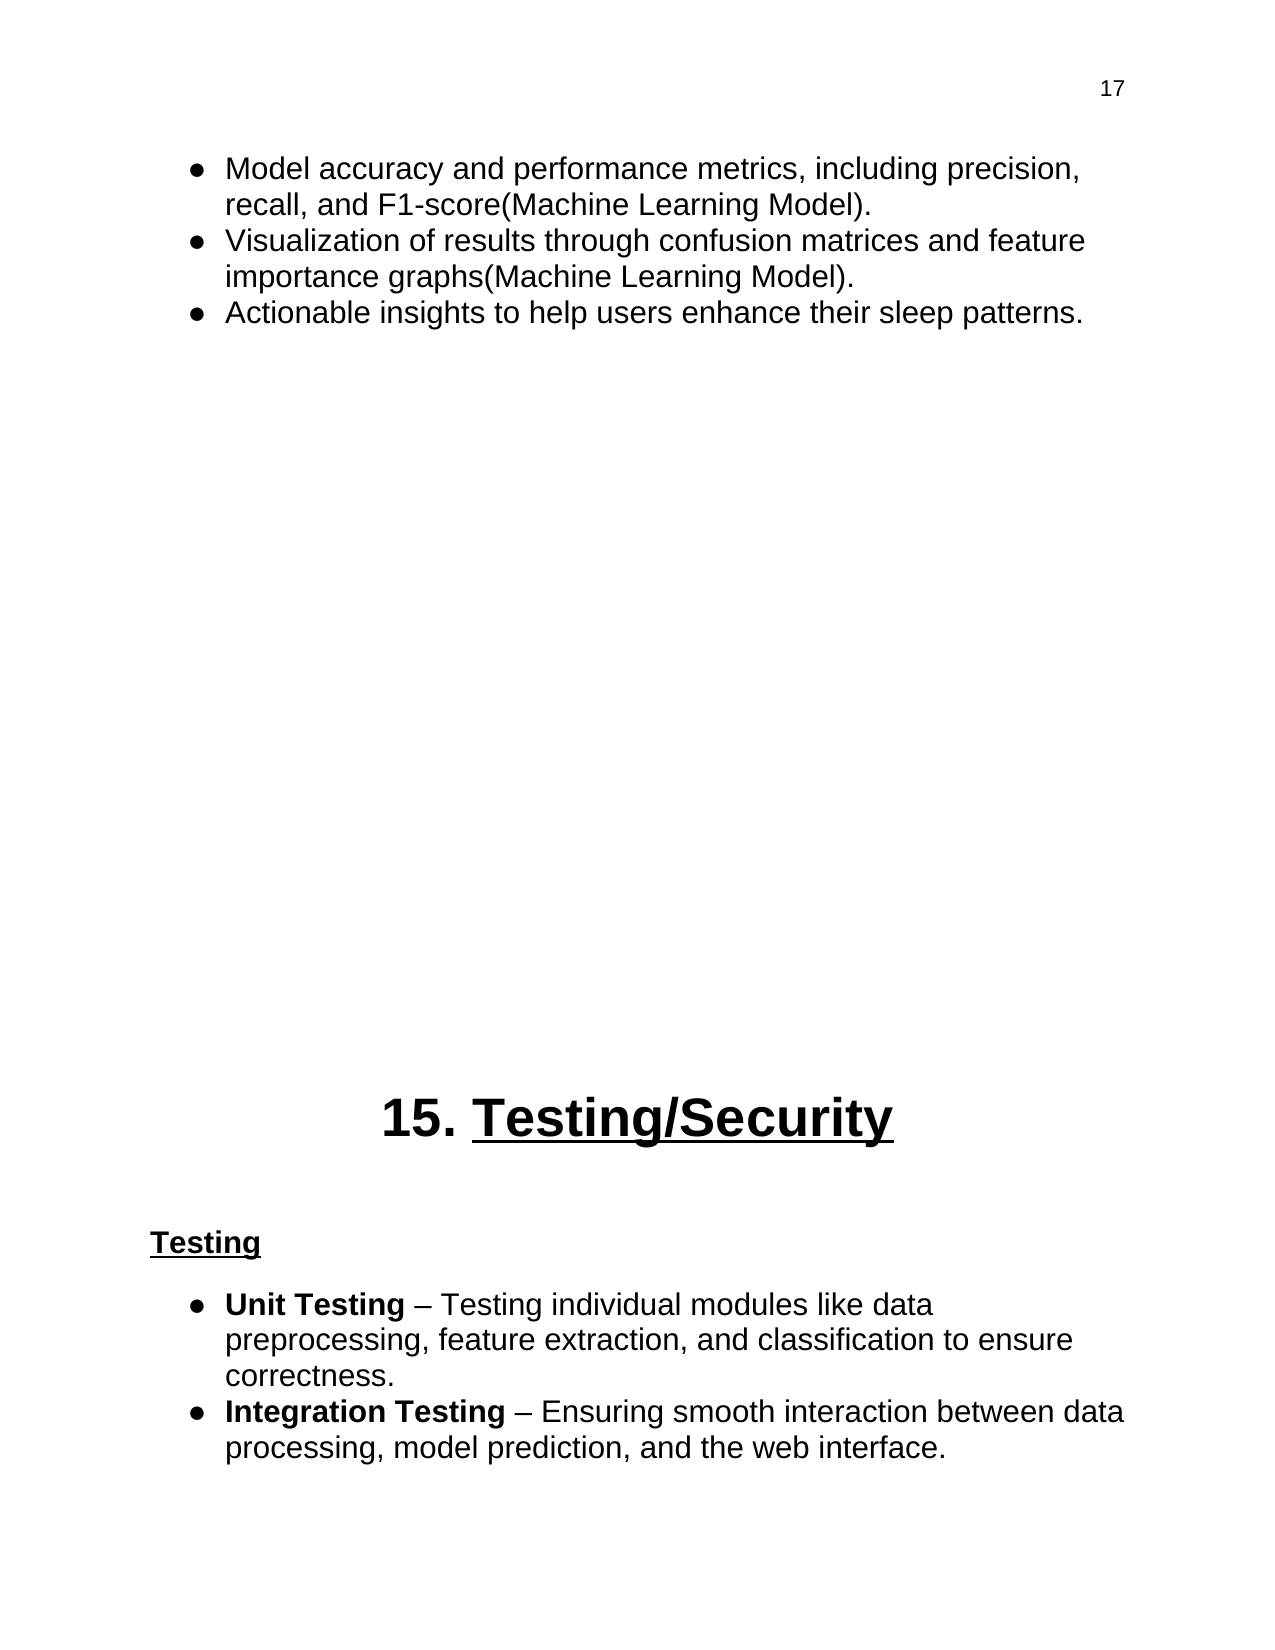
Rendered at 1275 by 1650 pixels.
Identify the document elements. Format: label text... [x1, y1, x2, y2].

title 15. Testing/Security [150, 1086, 1125, 1148]
list Integration Testing – Ensuring smooth interaction between data processing, model prediction, and the web interface. [187, 1393, 1125, 1465]
subtitle Testing [150, 1224, 1125, 1261]
list Actionable insights to help users enhance their sleep patterns. [187, 294, 1125, 330]
list Visualization of results through confusion matrices and feature importance graphs(Machine Learning Model). [187, 222, 1125, 294]
list Model accuracy and performance metrics, including precision, recall, and F1-score(Machine Learning Model). [187, 150, 1125, 222]
list Unit Testing – Testing individual modules like data preprocessing, feature extraction, and classification to ensure correctness. [187, 1286, 1125, 1393]
